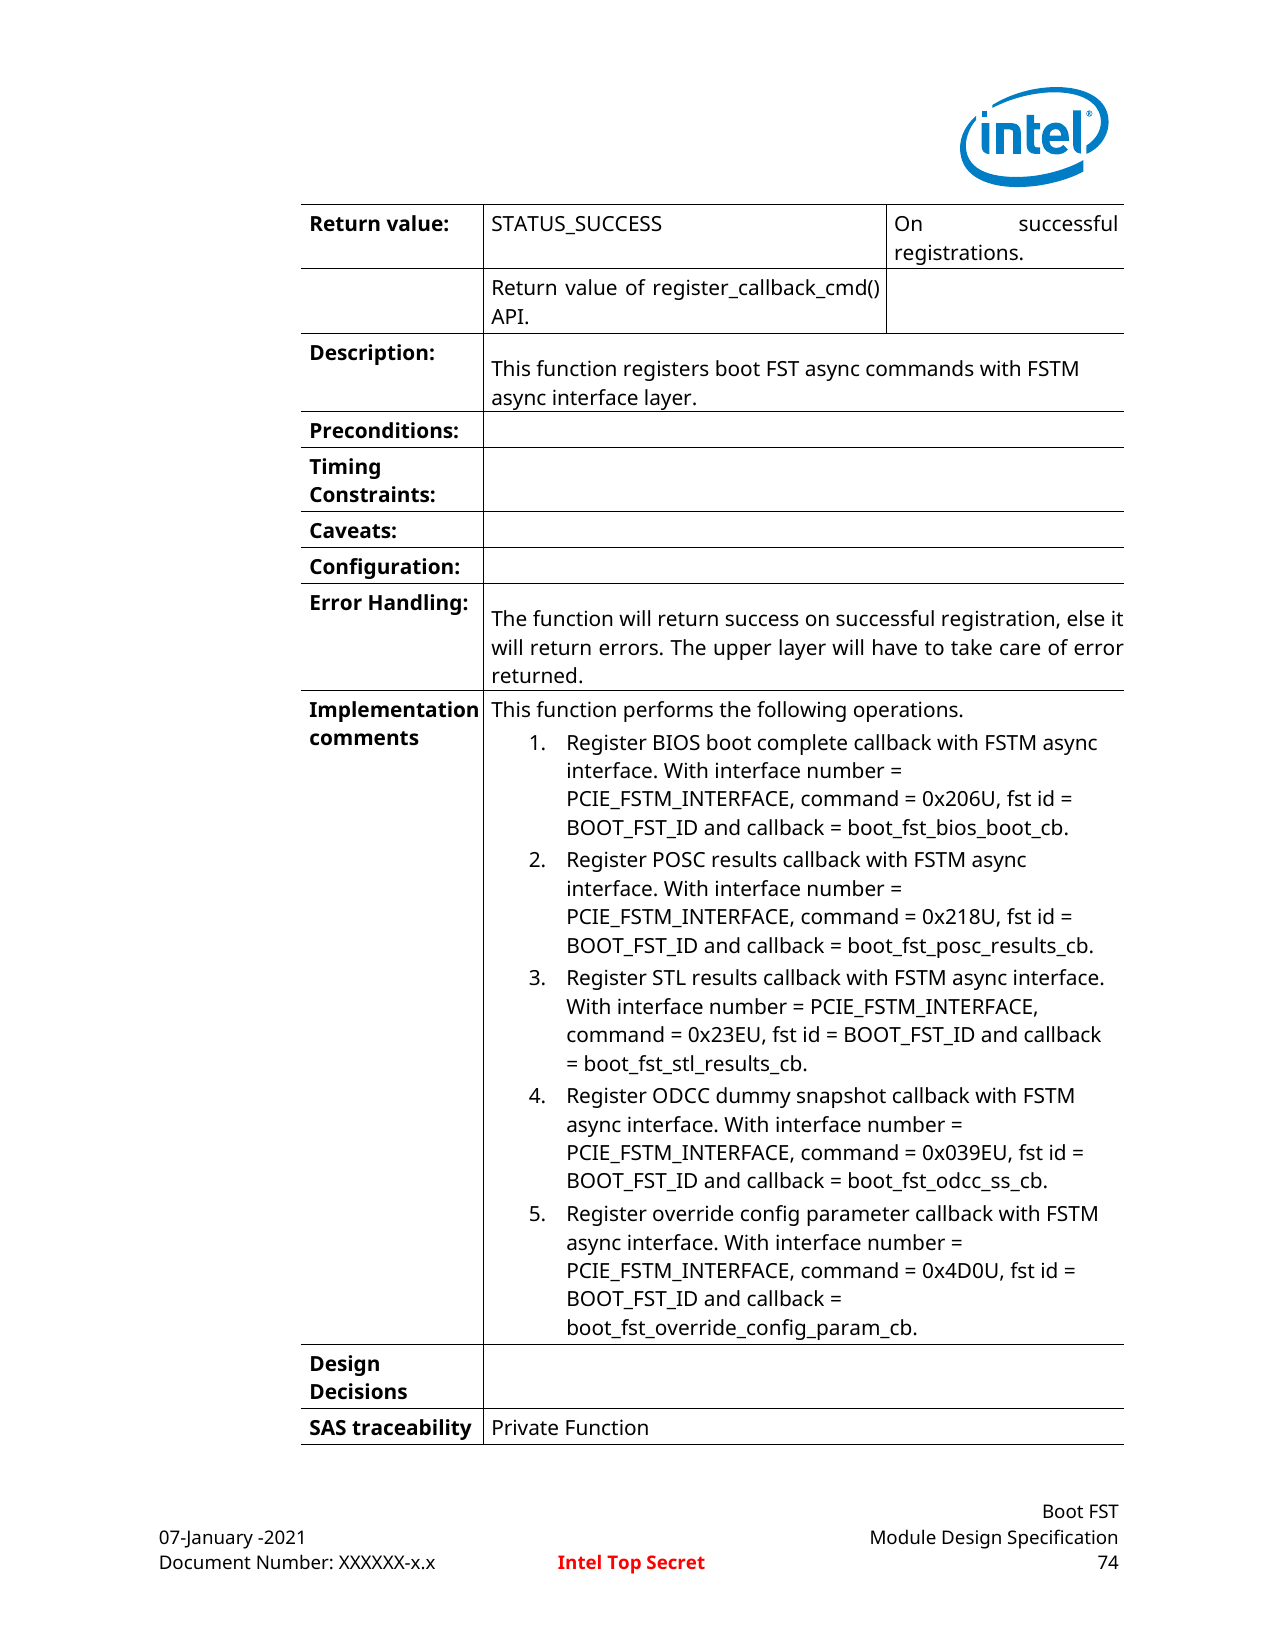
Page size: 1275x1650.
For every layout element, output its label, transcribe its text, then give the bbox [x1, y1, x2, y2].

table_cell Configuration: [301, 548, 483, 583]
table_cell On successful registrations. [887, 205, 1124, 268]
table_cell Description: [301, 334, 483, 411]
table_cell Preconditions: [301, 412, 483, 447]
table_cell SAS traceability [301, 1409, 483, 1443]
table_cell The function will return success on successful registration, else it will return errors. The upper layer will have to take care of error returned. [484, 584, 1124, 690]
table_cell [484, 548, 1124, 583]
table_cell [484, 412, 1124, 447]
table_cell Return value: [301, 205, 483, 268]
table_cell This function performs the following operations. Register BIOS boot complete callback with FSTM async interface. With interface number = PCIE_FSTM_INTERFACE, command = 0x206U, fst id = BOOT_FST_ID and callback = boot_fst_bios_boot_cb. Register POSC results callback with FSTM async interface. With interface number = PCIE_FSTM_INTERFACE, command = 0x218U, fst id = BOOT_FST_ID and callback = boot_fst_posc_results_cb. Register STL results callback with FSTM async interface. With interface number = PCIE_FSTM_INTERFACE, command = 0x23EU, fst id = BOOT_FST_ID and callback = boot_fst_stl_results_cb. Register ODCC dummy snapshot callback with FSTM async interface. With interface number = PCIE_FSTM_INTERFACE, command = 0x039EU, fst id = BOOT_FST_ID and callback = boot_fst_odcc_ss_cb. Register override config parameter callback with FSTM async interface. With interface number = PCIE_FSTM_INTERFACE, command = 0x4D0U, fst id = BOOT_FST_ID and callback = boot_fst_override_config_param_cb. [484, 691, 1124, 1343]
table_cell This function registers boot FST async commands with FSTM async interface layer. [484, 334, 1124, 411]
table_cell [484, 512, 1124, 547]
table_cell [484, 1345, 1124, 1408]
table_cell Error Handling: [301, 584, 483, 690]
table_cell Design Decisions [301, 1345, 483, 1408]
table_cell STATUS_SUCCESS [484, 205, 886, 268]
table_cell [484, 448, 1124, 511]
table_cell Return value of register_callback_cmd() API. [484, 269, 886, 332]
table_cell Implementation comments [301, 691, 483, 1343]
table_cell [301, 269, 483, 332]
table_cell Timing Constraints: [301, 448, 483, 511]
table_cell Caveats: [301, 512, 483, 547]
table_cell Private Function [484, 1409, 1124, 1443]
table_cell [887, 269, 1124, 332]
